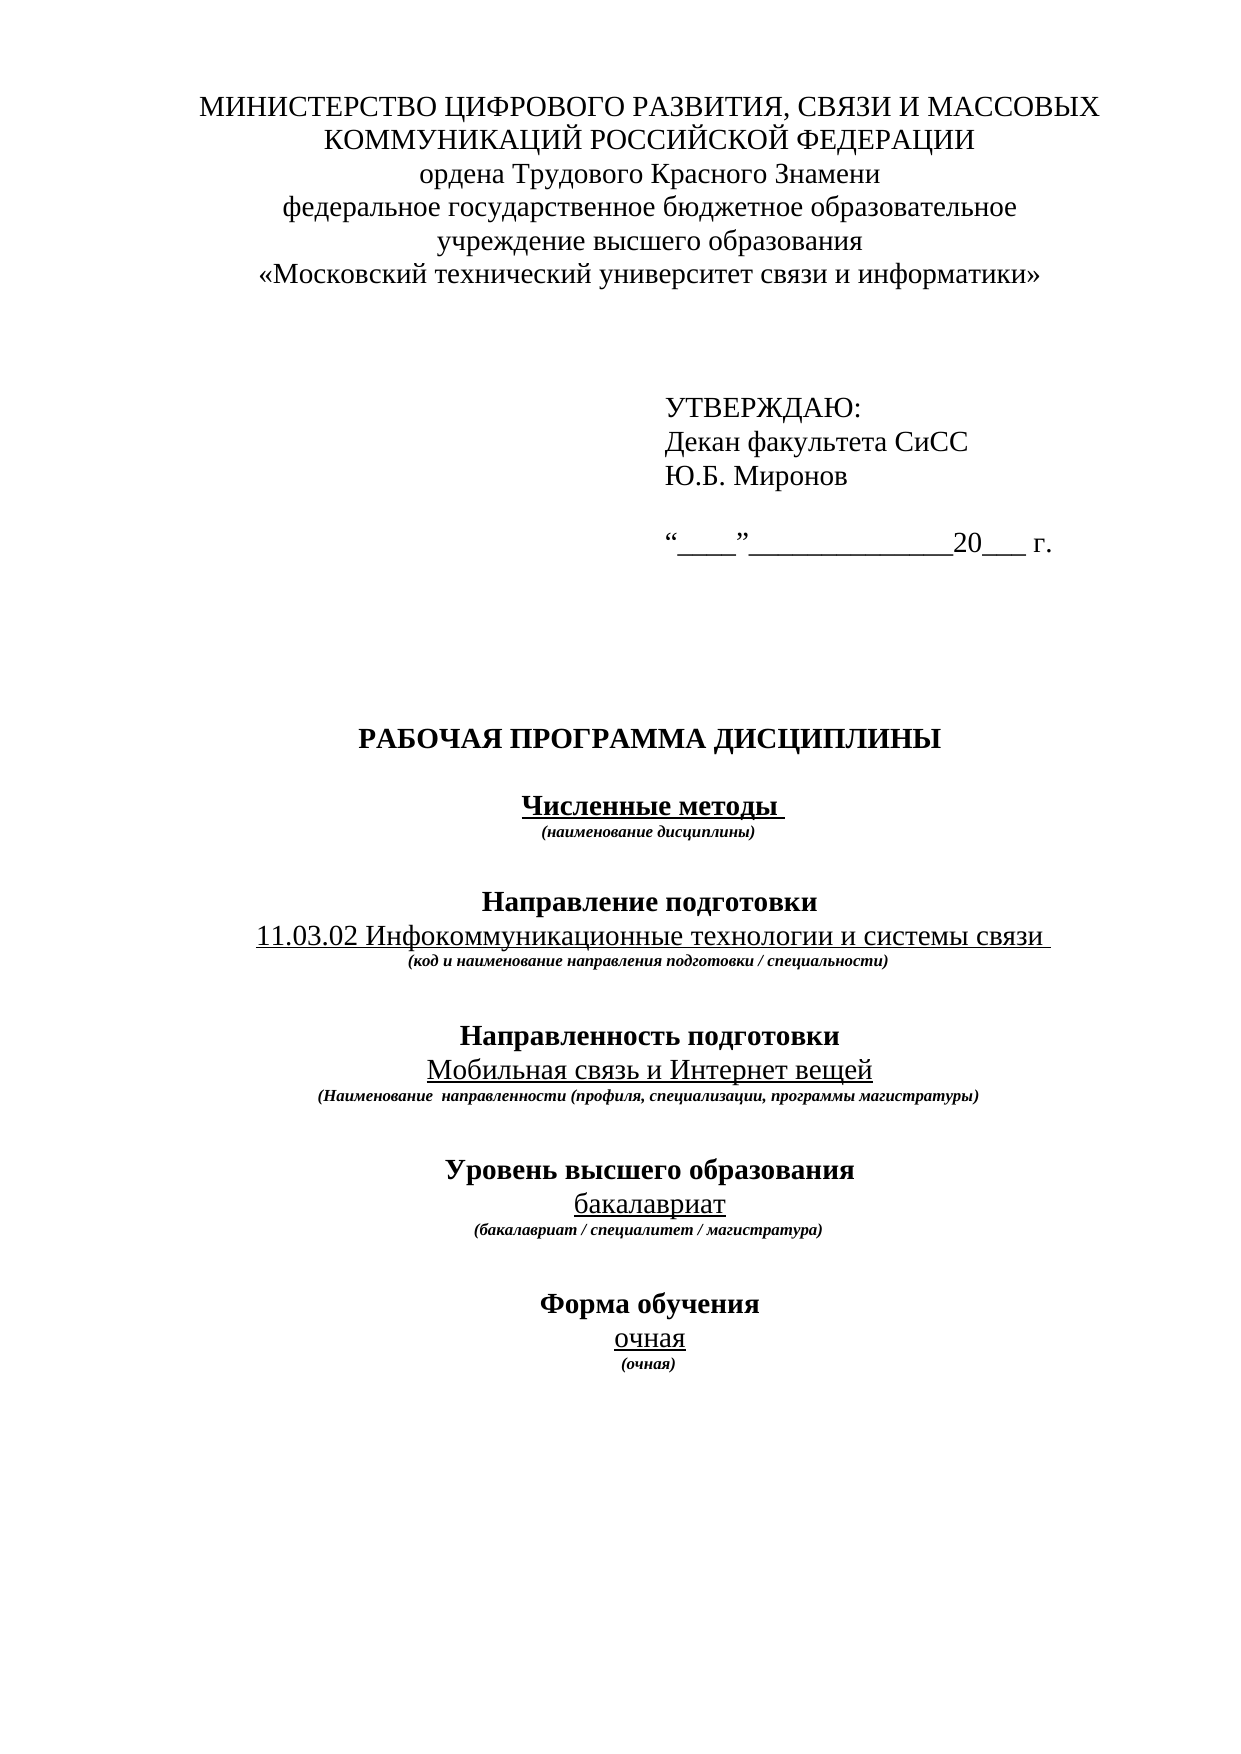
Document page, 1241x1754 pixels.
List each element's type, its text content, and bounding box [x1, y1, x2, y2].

text 11.03.02 Инфокоммуникационные технологии и системы связи [148, 918, 1152, 951]
text (наименование дисциплины) [148, 822, 1152, 855]
text учреждение высшего образования [148, 223, 1152, 256]
text “____”______________20___ г. [664, 525, 1152, 558]
text РАБОЧАЯ ПРОГРАММА ДИСЦИПЛИНЫ [148, 721, 1152, 755]
text (код и наименование направления подготовки / специальности) [148, 951, 1152, 985]
text КОММУНИКАЦИЙ РОССИЙСКОЙ ФЕДЕРАЦИИ [148, 122, 1152, 156]
text федеральное государственное бюджетное образовательное [148, 189, 1152, 223]
text Ю.Б. Миронов [664, 458, 1189, 491]
text Направление подготовки [148, 884, 1152, 918]
text «Московский технический университет связи и информатики» [148, 256, 1152, 290]
text бакалавриат [148, 1186, 1152, 1219]
text УТВЕРЖДАЮ: [664, 391, 1152, 424]
text Численные методы [148, 788, 1152, 822]
text (бакалавриат / специалитет / магистратура) [148, 1219, 1152, 1253]
text Направленность подготовки [148, 1018, 1152, 1052]
text (очная) [148, 1354, 1152, 1387]
text МИНИСТЕРСТВО ЦИФРОВОГО РАЗВИТИЯ, СВЯЗИ И МАССОВЫХ [148, 89, 1152, 122]
text Мобильная связь и Интернет вещей [148, 1052, 1152, 1085]
text (Наименование направленности (профиля, специализации, программы магистратуры) [148, 1085, 1152, 1119]
text очная [148, 1320, 1152, 1354]
text Форма обучения [148, 1287, 1152, 1320]
text Уровень высшего образования [148, 1152, 1152, 1186]
text ордена Трудового Красного Знамени [148, 156, 1152, 189]
text Декан факультета СиСС [664, 424, 1189, 458]
